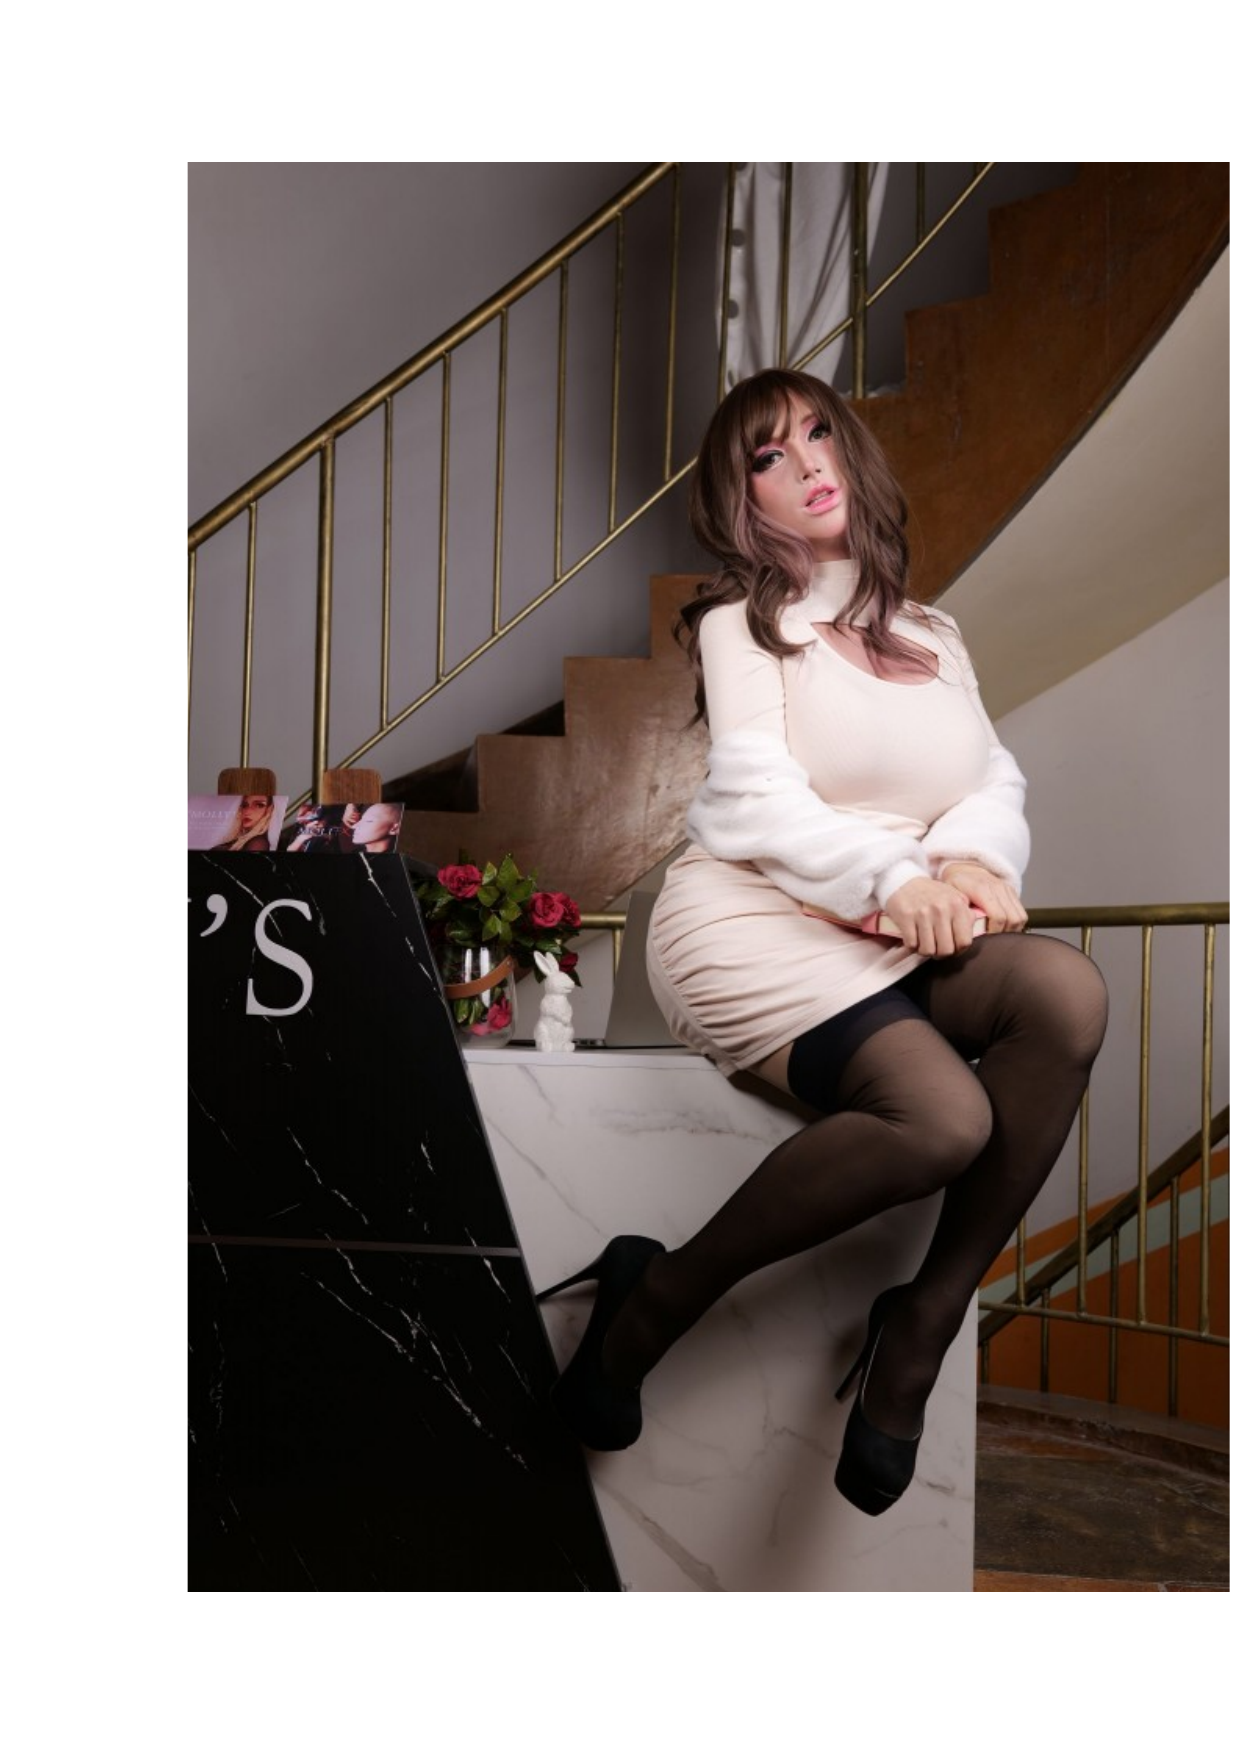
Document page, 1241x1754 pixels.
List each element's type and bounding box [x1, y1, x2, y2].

picture [187, 162, 1230, 1592]
